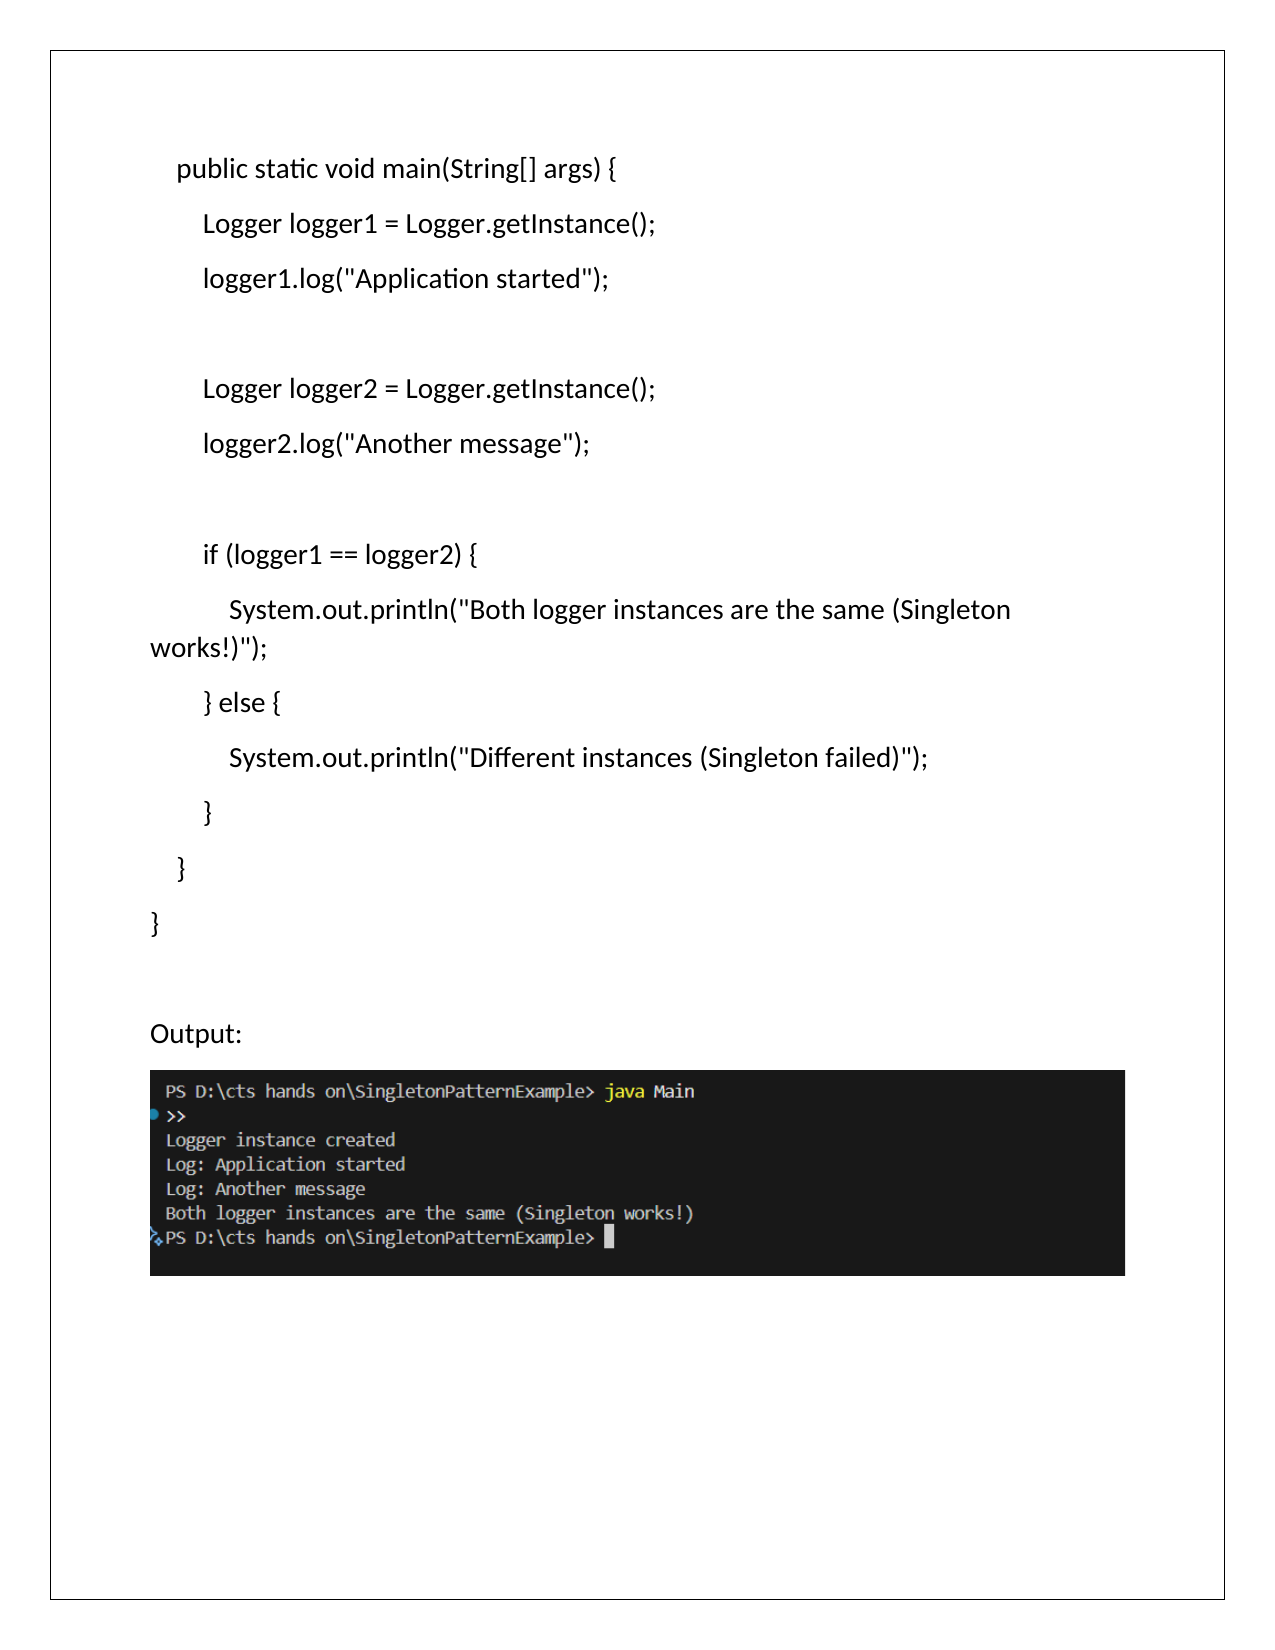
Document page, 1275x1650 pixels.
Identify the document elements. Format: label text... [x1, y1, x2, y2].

picture [150, 1070, 1125, 1276]
text Logger logger2 = Logger.getInstance(); [150, 370, 1125, 406]
text logger1.log("Application started"); [150, 260, 1125, 296]
text System.out.println("Both logger instances are the same (Singleton works!)"); [150, 591, 1125, 665]
text Output: [150, 1015, 1125, 1051]
text } [150, 850, 1125, 885]
text logger2.log("Another message"); [150, 426, 1125, 461]
text if (logger1 == logger2) { [150, 536, 1125, 571]
text Logger logger1 = Logger.getInstance(); [150, 205, 1125, 241]
text public static void main(String[] args) { [150, 150, 1125, 186]
text } [150, 794, 1125, 830]
text } else { [150, 684, 1125, 720]
text System.out.println("Different instances (Singleton failed)"); [150, 739, 1125, 775]
text } [150, 905, 1125, 940]
